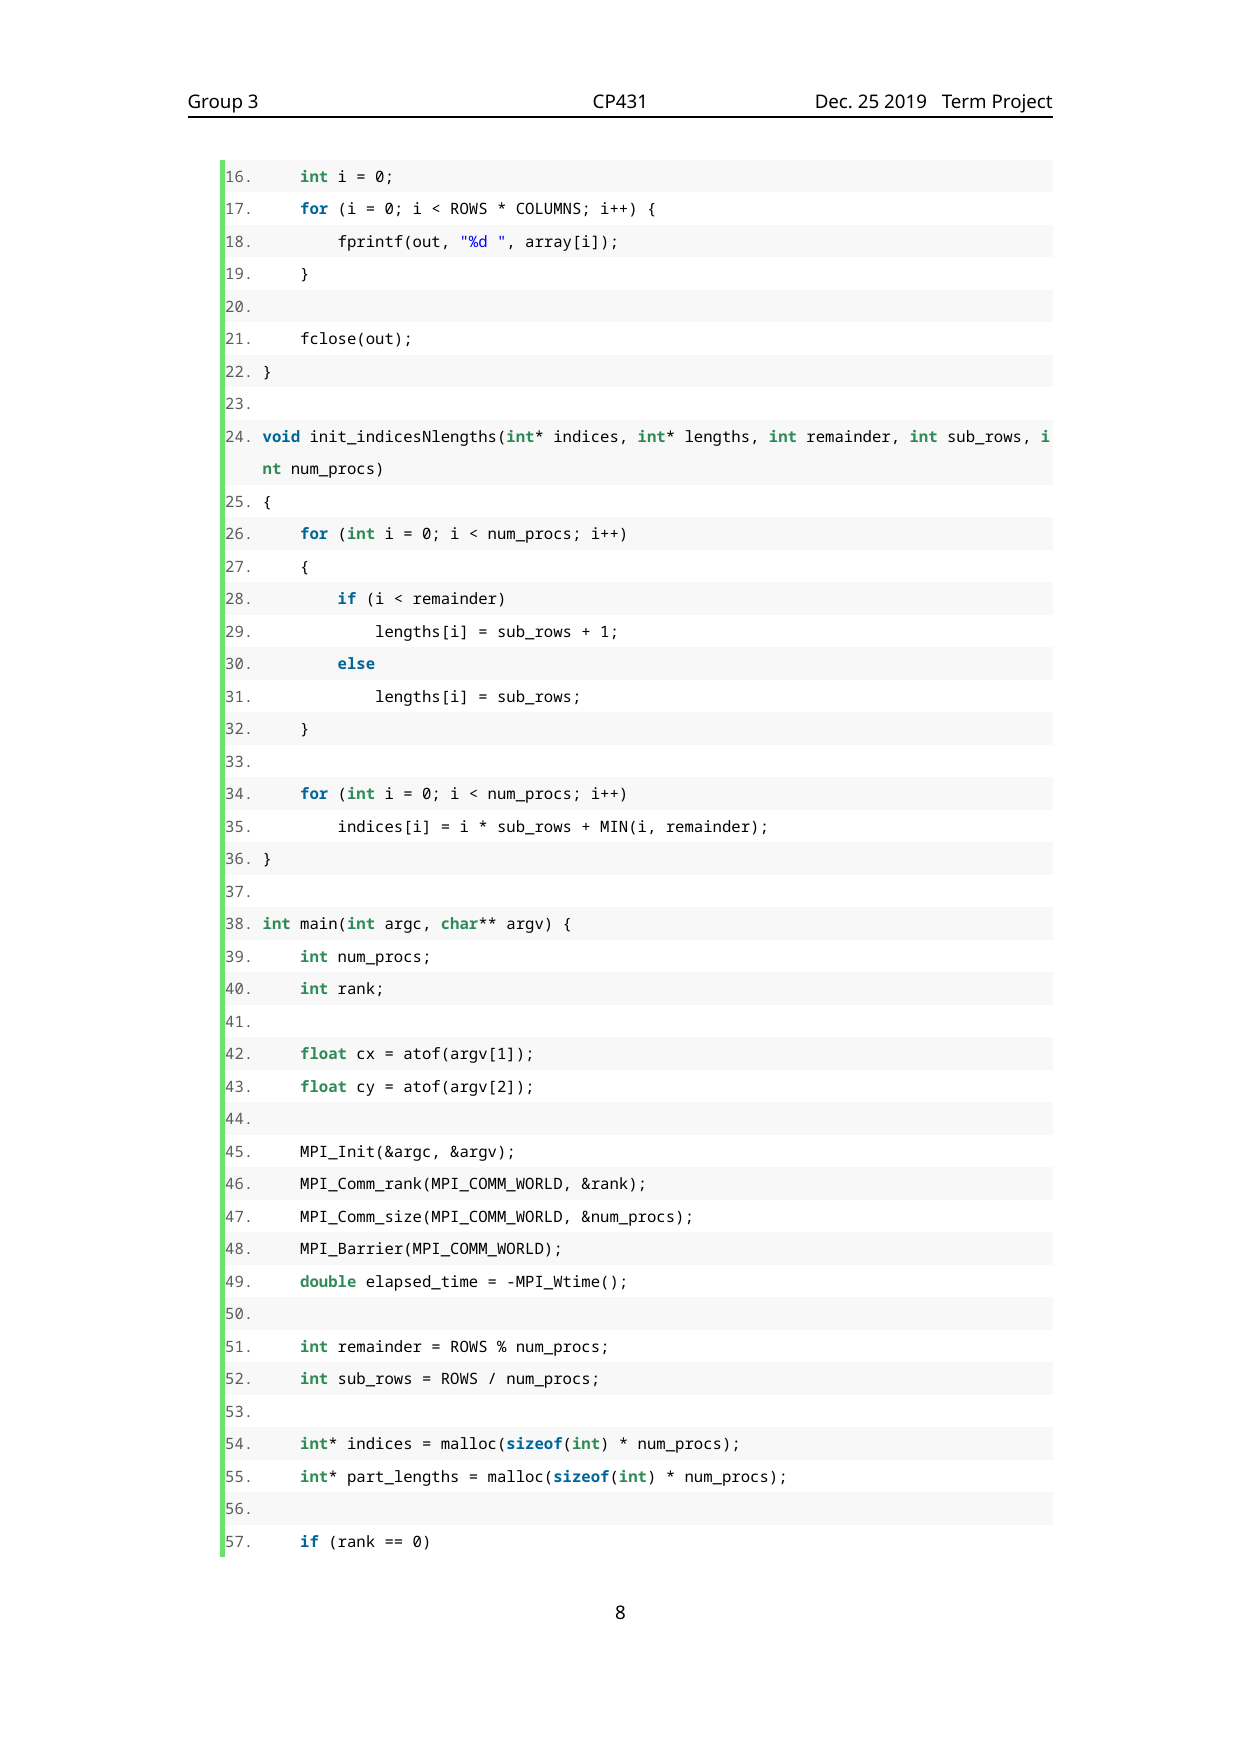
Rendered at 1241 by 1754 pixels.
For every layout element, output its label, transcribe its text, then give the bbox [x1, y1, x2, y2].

list MPI_Comm_size(MPI_COMM_WORLD, &num_procs); [225, 1200, 1053, 1232]
list int rank; [225, 972, 1053, 1005]
list int sub_rows = ROWS / num_procs; [225, 1362, 1053, 1395]
list int num_procs; [225, 940, 1053, 972]
list if (i < remainder) [225, 582, 1053, 615]
list } [225, 355, 1053, 387]
list for (int i = 0; i < num_procs; i++) [225, 517, 1053, 550]
list if (rank == 0) [225, 1525, 1053, 1557]
list for (i = 0; i < ROWS * COLUMNS; i++) { [225, 192, 1053, 225]
list fprintf(out, "%d ", array[i]); [225, 225, 1053, 257]
list void init_indicesNlengths(int* indices, int* lengths, int remainder, int sub_rows, int num_procs) [225, 420, 1053, 485]
list fclose(out); [225, 322, 1053, 355]
list int i = 0; [225, 160, 1053, 192]
list double elapsed_time = -MPI_Wtime(); [225, 1265, 1053, 1297]
list } [225, 712, 1053, 745]
list int main(int argc, char** argv) { [225, 907, 1053, 940]
list int* indices = malloc(sizeof(int) * num_procs); [225, 1427, 1053, 1460]
list int* part_lengths = malloc(sizeof(int) * num_procs); [225, 1460, 1053, 1492]
list else [225, 647, 1053, 680]
list int remainder = ROWS % num_procs; [225, 1330, 1053, 1362]
list indices[i] = i * sub_rows + MIN(i, remainder); [225, 810, 1053, 842]
list float cy = atof(argv[2]); [225, 1070, 1053, 1102]
list MPI_Comm_rank(MPI_COMM_WORLD, &rank); [225, 1167, 1053, 1200]
list } [225, 842, 1053, 875]
list lengths[i] = sub_rows; [225, 680, 1053, 712]
list { [225, 485, 1053, 517]
list lengths[i] = sub_rows + 1; [225, 615, 1053, 647]
list { [225, 550, 1053, 582]
list MPI_Init(&argc, &argv); [225, 1135, 1053, 1167]
list } [225, 257, 1053, 290]
list for (int i = 0; i < num_procs; i++) [225, 777, 1053, 810]
list MPI_Barrier(MPI_COMM_WORLD); [225, 1232, 1053, 1265]
list float cx = atof(argv[1]); [225, 1037, 1053, 1070]
